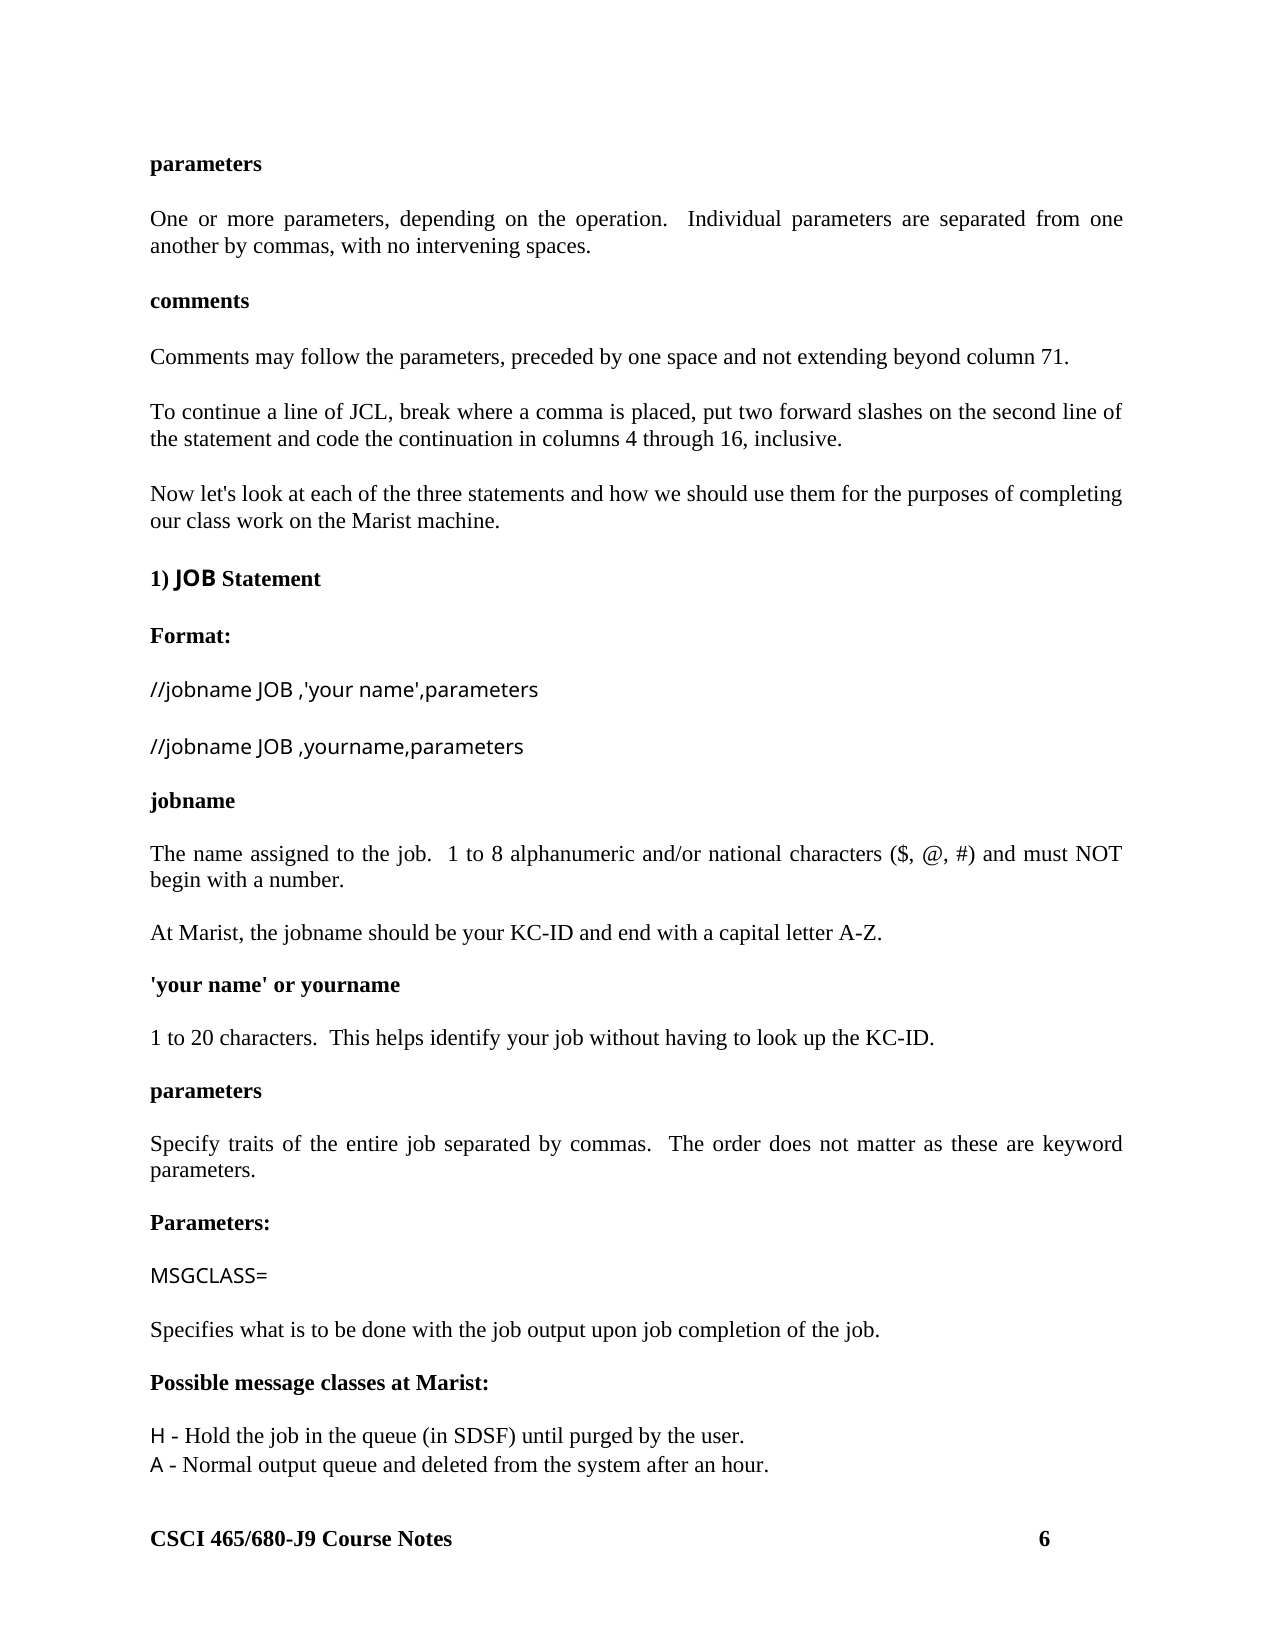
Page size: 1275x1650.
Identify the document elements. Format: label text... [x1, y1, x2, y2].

text Comments may follow the parameters, preceded by one space and not extending beyond column 71. [150, 343, 1125, 369]
text 1) JOB Statement [150, 562, 1125, 593]
text Possible message classes at Marist: [150, 1342, 1125, 1395]
text //jobname JOB ,yourname,parameters jobname [150, 732, 1125, 813]
text At Marist, the jobname should be your KC-ID and end with a capital letter A-Z. [150, 892, 1125, 945]
text H - Hold the job in the queue (in SDSF) until purged by the user. [150, 1395, 1125, 1450]
text //jobname JOB ,'your name',parameters [150, 675, 1125, 704]
text Format: [150, 623, 1125, 649]
text parameters [150, 150, 1125, 176]
text A - Normal output queue and deleted from the system after an hour. [150, 1450, 1125, 1478]
text Now let's look at each of the three statements and how we should use them for the purposes of completing our class work on the Marist machine. [150, 480, 1125, 533]
text 'your name' or yourname [150, 971, 1125, 998]
text To continue a line of JCL, break where a comma is placed, put two forward slashes on the second line of the statement and code the continuation in columns 4 through 16, inclusive. [150, 398, 1125, 451]
text One or more parameters, depending on the operation. Individual parameters are separated from one another by commas, with no intervening spaces. [150, 206, 1125, 258]
text 1 to 20 characters. This helps identify your job without having to look up the KC-ID. [150, 1024, 1125, 1051]
text Specifies what is to be done with the job output upon job completion of the job. [150, 1316, 1125, 1342]
text Specify traits of the entire job separated by commas. The order does not matter as these are keyword parameters. [150, 1129, 1125, 1182]
text parameters [150, 1051, 1125, 1103]
text Parameters: [150, 1182, 1125, 1235]
text The name assigned to the job. 1 to 8 alphanumeric and/or national characters ($, @, #) and must NOT begin with a number. [150, 840, 1125, 892]
text comments [150, 287, 1125, 314]
text MSGCLASS= [150, 1261, 1125, 1290]
